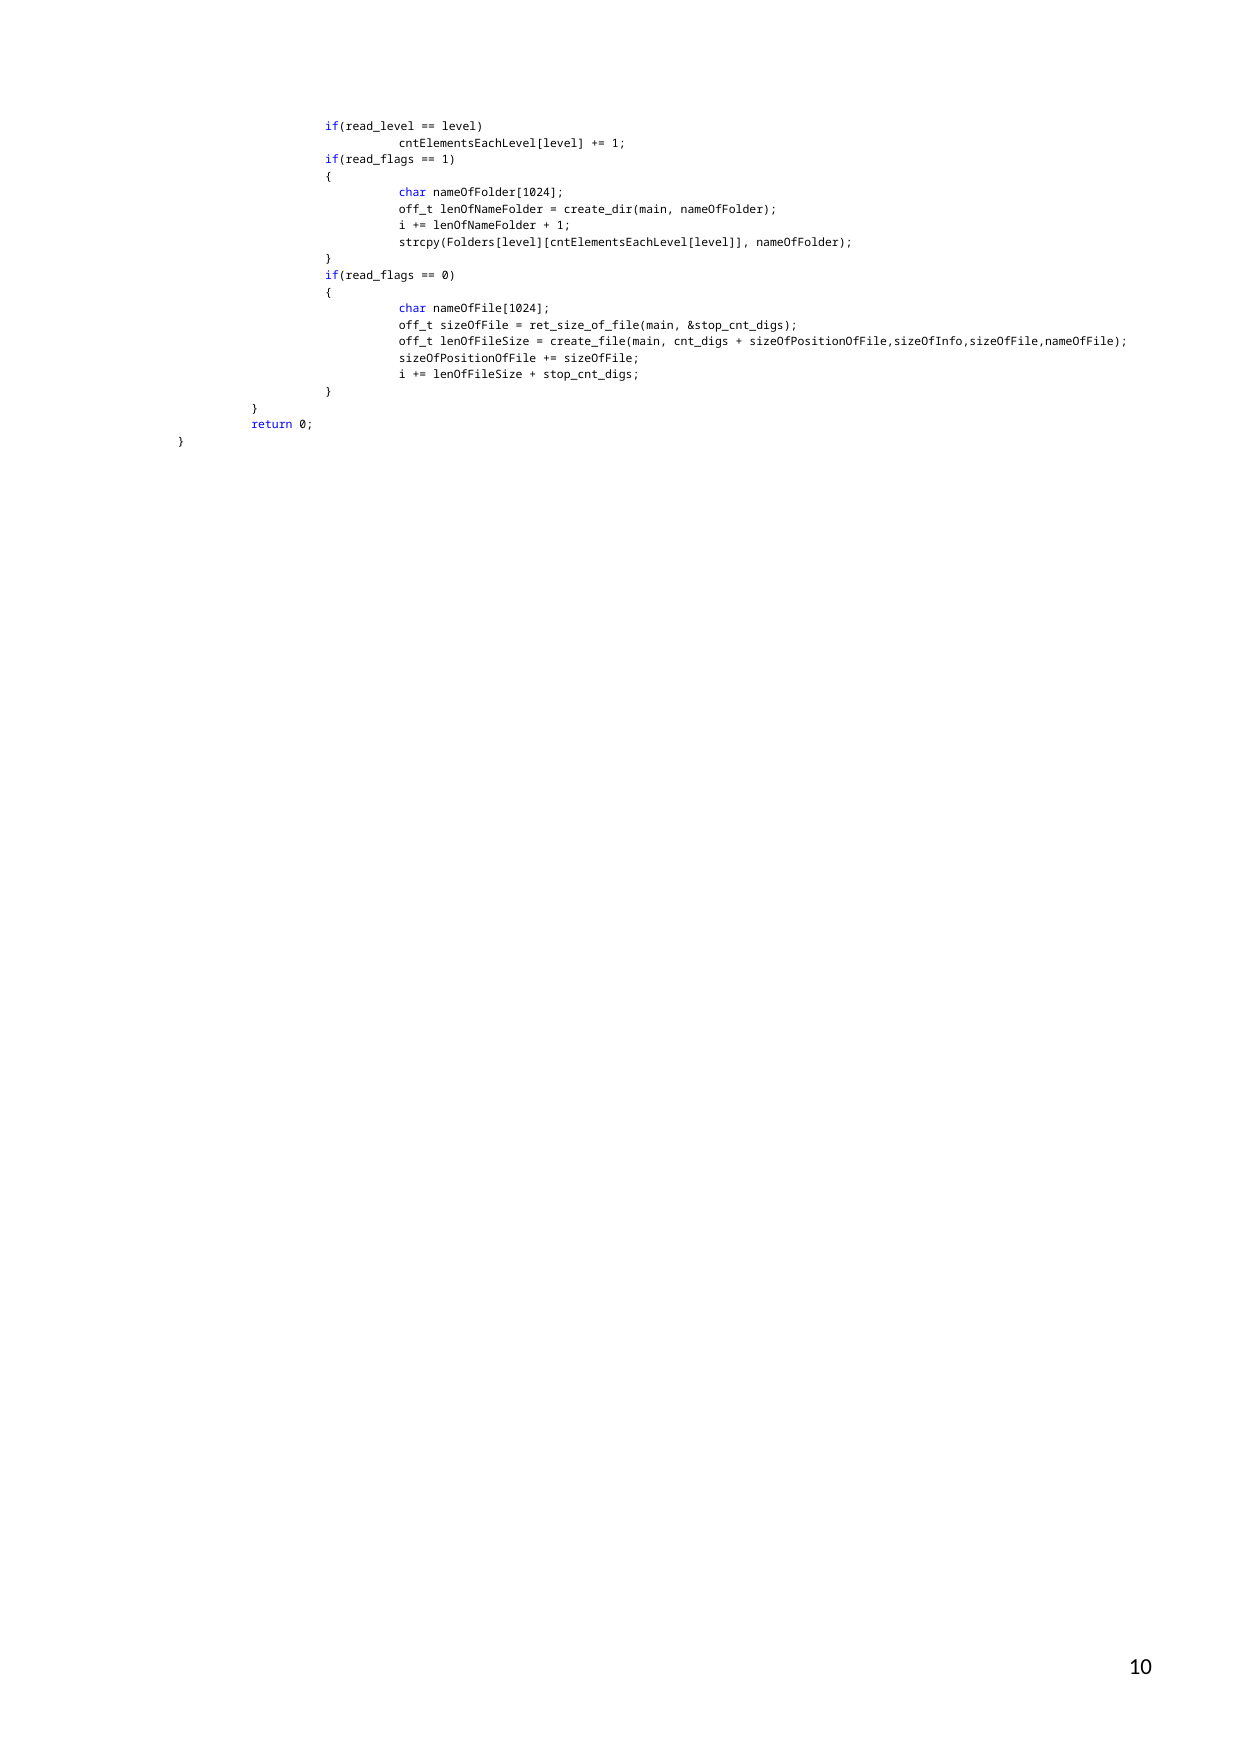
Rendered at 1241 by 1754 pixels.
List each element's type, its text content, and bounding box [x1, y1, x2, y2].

text if(read_level == level) cntElementsEachLevel[level] += 1; if(read_flags == 1) { char nameOfFolder[1024]; off_t lenOfNameFolder = create_dir(main, nameOfFolder); i += lenOfNameFolder + 1; strcpy(Folders[level][cntElementsEachLevel[level]], nameOfFolder); } if(read_flags == 0) { char nameOfFile[1024]; off_t sizeOfFile = ret_size_of_file(main, &stop_cnt_digs); off_t lenOfFileSize = create_file(main, cnt_digs + sizeOfPositionOfFile,sizeOfInfo,sizeOfFile,nameOfFile); sizeOfPositionOfFile += sizeOfFile; i += lenOfFileSize + stop_cnt_digs; } } return 0; } [177, 118, 1152, 478]
